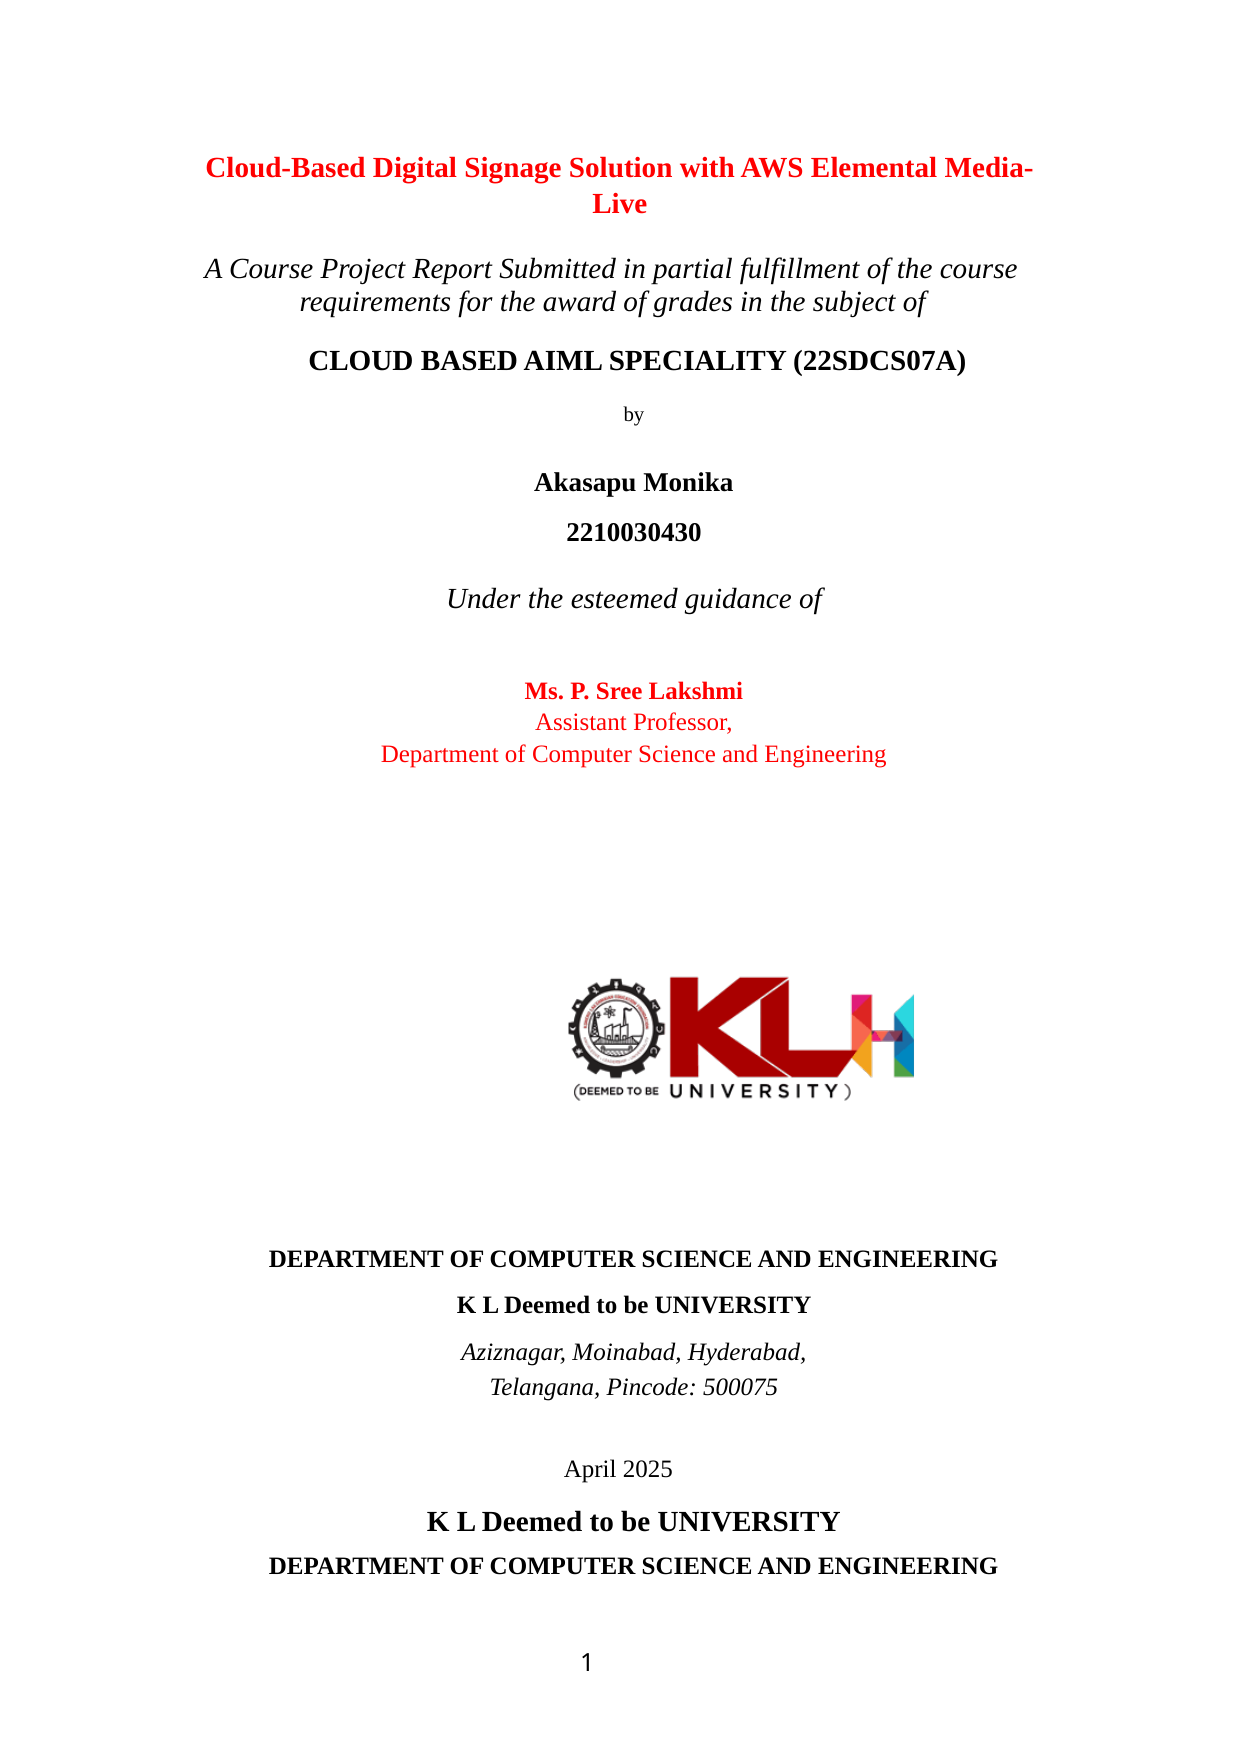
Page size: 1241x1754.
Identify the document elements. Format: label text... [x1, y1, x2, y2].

subtitle CLOUD BASED AIML SPECIALITY (22SDCS07A) [308, 343, 967, 377]
text Aziznagar, Moinabad, Hyderabad, [177, 1337, 1090, 1365]
text Telangana, Pincode: 500075 [177, 1372, 1090, 1401]
subtitle K L Deemed to be UNIVERSITY [177, 1504, 1090, 1538]
text DEPARTMENT OF COMPUTER SCIENCE AND ENGINEERING [177, 1244, 1090, 1273]
text April 2025 [177, 1454, 1048, 1483]
text K L Deemed to be UNIVERSITY [177, 1291, 1091, 1319]
text by [177, 401, 1090, 426]
text A Course Project Report Submitted in partial fulfillment of the course requirements for the award of grades in the subject of [177, 252, 1048, 318]
text Under the esteemed guidance of [177, 582, 1090, 615]
text Akasapu Monika [177, 466, 1090, 497]
text 2210030430 [177, 516, 1090, 548]
text Department of Computer Science and Engineering [177, 739, 1090, 768]
text Cloud-Based Digital Signage Solution with AWS Elemental Media-Live [191, 150, 1048, 219]
text DEPARTMENT OF COMPUTER SCIENCE AND ENGINEERING [177, 1551, 1090, 1580]
picture [561, 863, 926, 1141]
text Assistant Professor, [177, 707, 1090, 736]
text Ms. P. Sree Lakshmi [177, 676, 1090, 705]
